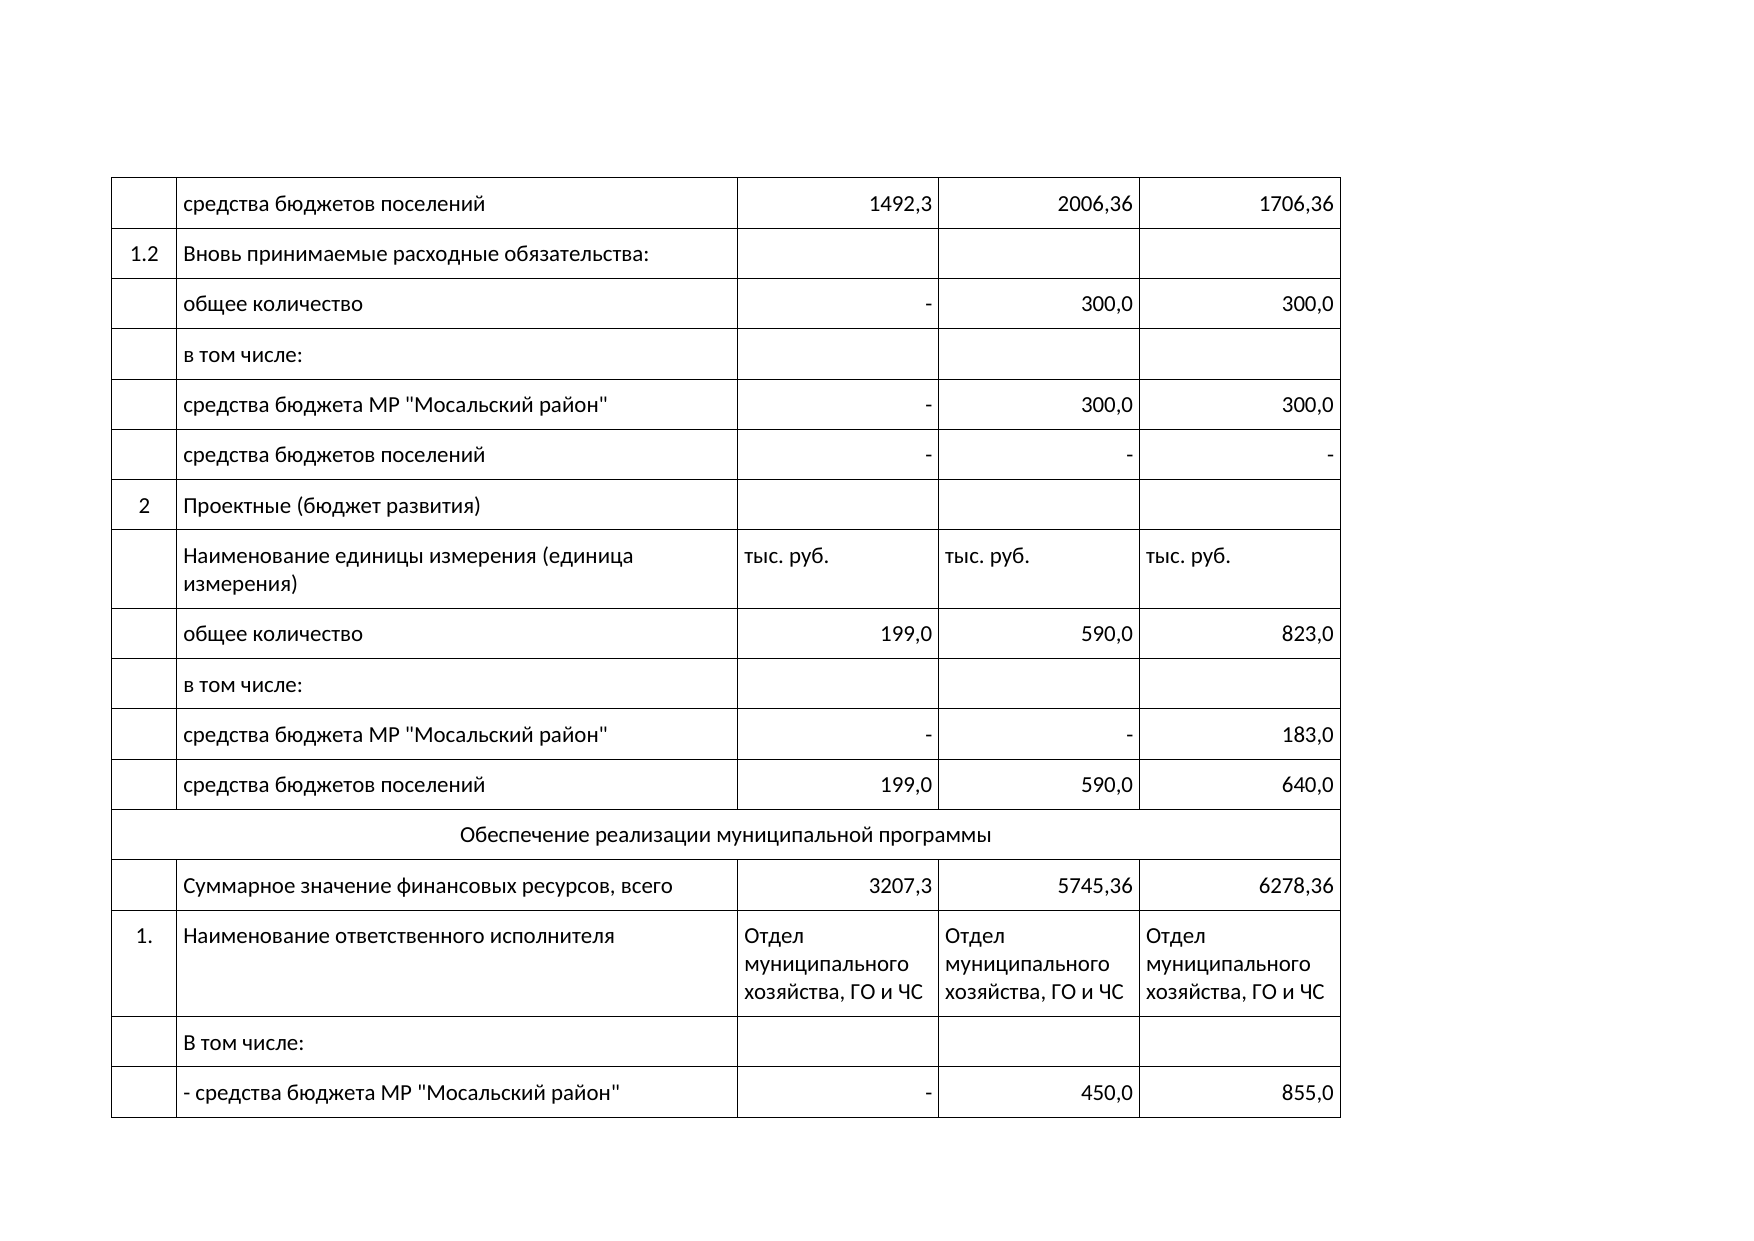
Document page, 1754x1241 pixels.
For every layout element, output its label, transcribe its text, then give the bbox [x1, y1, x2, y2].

table_cell [939, 1017, 1139, 1066]
table_cell - [738, 709, 938, 759]
table_cell [112, 760, 176, 809]
table_cell 300,0 [1140, 279, 1340, 328]
table_cell средства бюджета МР "Мосальский район" [177, 380, 737, 429]
table_cell - средства бюджета МР "Мосальский район" [177, 1067, 737, 1117]
table_cell 640,0 [1140, 760, 1340, 809]
table_cell Суммарное значение финансовых ресурсов, всего [177, 860, 737, 909]
table_cell 300,0 [939, 380, 1139, 429]
table_cell 2006,36 [939, 178, 1139, 227]
table_cell [112, 1017, 176, 1066]
table_cell 199,0 [738, 609, 938, 658]
table_cell [738, 329, 938, 378]
table_cell 5745,36 [939, 860, 1139, 909]
table_cell 2 [112, 480, 176, 529]
table_cell 1.2 [112, 229, 176, 278]
table_cell Наименование ответственного исполнителя [177, 911, 737, 1016]
table_cell Вновь принимаемые расходные обязательства: [177, 229, 737, 278]
table_cell 300,0 [1140, 380, 1340, 429]
table_cell В том числе: [177, 1017, 737, 1066]
table_cell Наименование единицы измерения (единица измерения) [177, 530, 737, 608]
table_cell 450,0 [939, 1067, 1139, 1117]
table_cell 1706,36 [1140, 178, 1340, 227]
table_cell Отдел муниципального хозяйства, ГО и ЧС [738, 911, 938, 1016]
table_cell средства бюджетов поселений [177, 430, 737, 479]
table_cell [738, 229, 938, 278]
table_cell - [939, 430, 1139, 479]
table_cell 590,0 [939, 609, 1139, 658]
table_cell [112, 709, 176, 759]
table_cell [939, 480, 1139, 529]
table_cell Отдел муниципального хозяйства, ГО и ЧС [1140, 911, 1340, 1016]
table_cell 1. [112, 911, 176, 1016]
table_cell средства бюджетов поселений [177, 178, 737, 227]
table_cell 183,0 [1140, 709, 1340, 759]
table_cell 199,0 [738, 760, 938, 809]
table_cell - [738, 279, 938, 328]
table_cell - [738, 1067, 938, 1117]
table_cell [112, 380, 176, 429]
table_cell средства бюджетов поселений [177, 760, 737, 809]
table_cell общее количество [177, 279, 737, 328]
table_cell общее количество [177, 609, 737, 658]
table_cell [738, 480, 938, 529]
table_cell - [738, 430, 938, 479]
table_cell [1140, 329, 1340, 378]
table_cell [939, 229, 1139, 278]
table_cell [112, 659, 176, 708]
table_cell 855,0 [1140, 1067, 1340, 1117]
table_cell - [738, 380, 938, 429]
table_cell [112, 329, 176, 378]
table_cell Отдел муниципального хозяйства, ГО и ЧС [939, 911, 1139, 1016]
table_cell 300,0 [939, 279, 1139, 328]
table_cell [1140, 229, 1340, 278]
table_cell [112, 530, 176, 608]
table_cell Обеспечение реализации муниципальной программы [112, 810, 1340, 859]
table_cell 3207,3 [738, 860, 938, 909]
table_cell [939, 329, 1139, 378]
table_cell [112, 609, 176, 658]
table_cell [112, 860, 176, 909]
table_cell средства бюджета МР "Мосальский район" [177, 709, 737, 759]
table_cell в том числе: [177, 659, 737, 708]
table_cell 1492,3 [738, 178, 938, 227]
table_cell [738, 659, 938, 708]
table_cell [1140, 1017, 1340, 1066]
table_cell Проектные (бюджет развития) [177, 480, 737, 529]
table_cell [738, 1017, 938, 1066]
table_cell - [1140, 430, 1340, 479]
table_cell [1140, 659, 1340, 708]
table_cell тыс. руб. [738, 530, 938, 608]
table_cell [112, 178, 176, 227]
table_cell [112, 279, 176, 328]
table_cell - [939, 709, 1139, 759]
table_cell 6278,36 [1140, 860, 1340, 909]
table_cell [112, 430, 176, 479]
table_cell 590,0 [939, 760, 1139, 809]
table_cell [112, 1067, 176, 1117]
table_cell [1140, 480, 1340, 529]
table_cell в том числе: [177, 329, 737, 378]
table_cell тыс. руб. [1140, 530, 1340, 608]
table_cell [939, 659, 1139, 708]
table_cell 823,0 [1140, 609, 1340, 658]
table_cell тыс. руб. [939, 530, 1139, 608]
